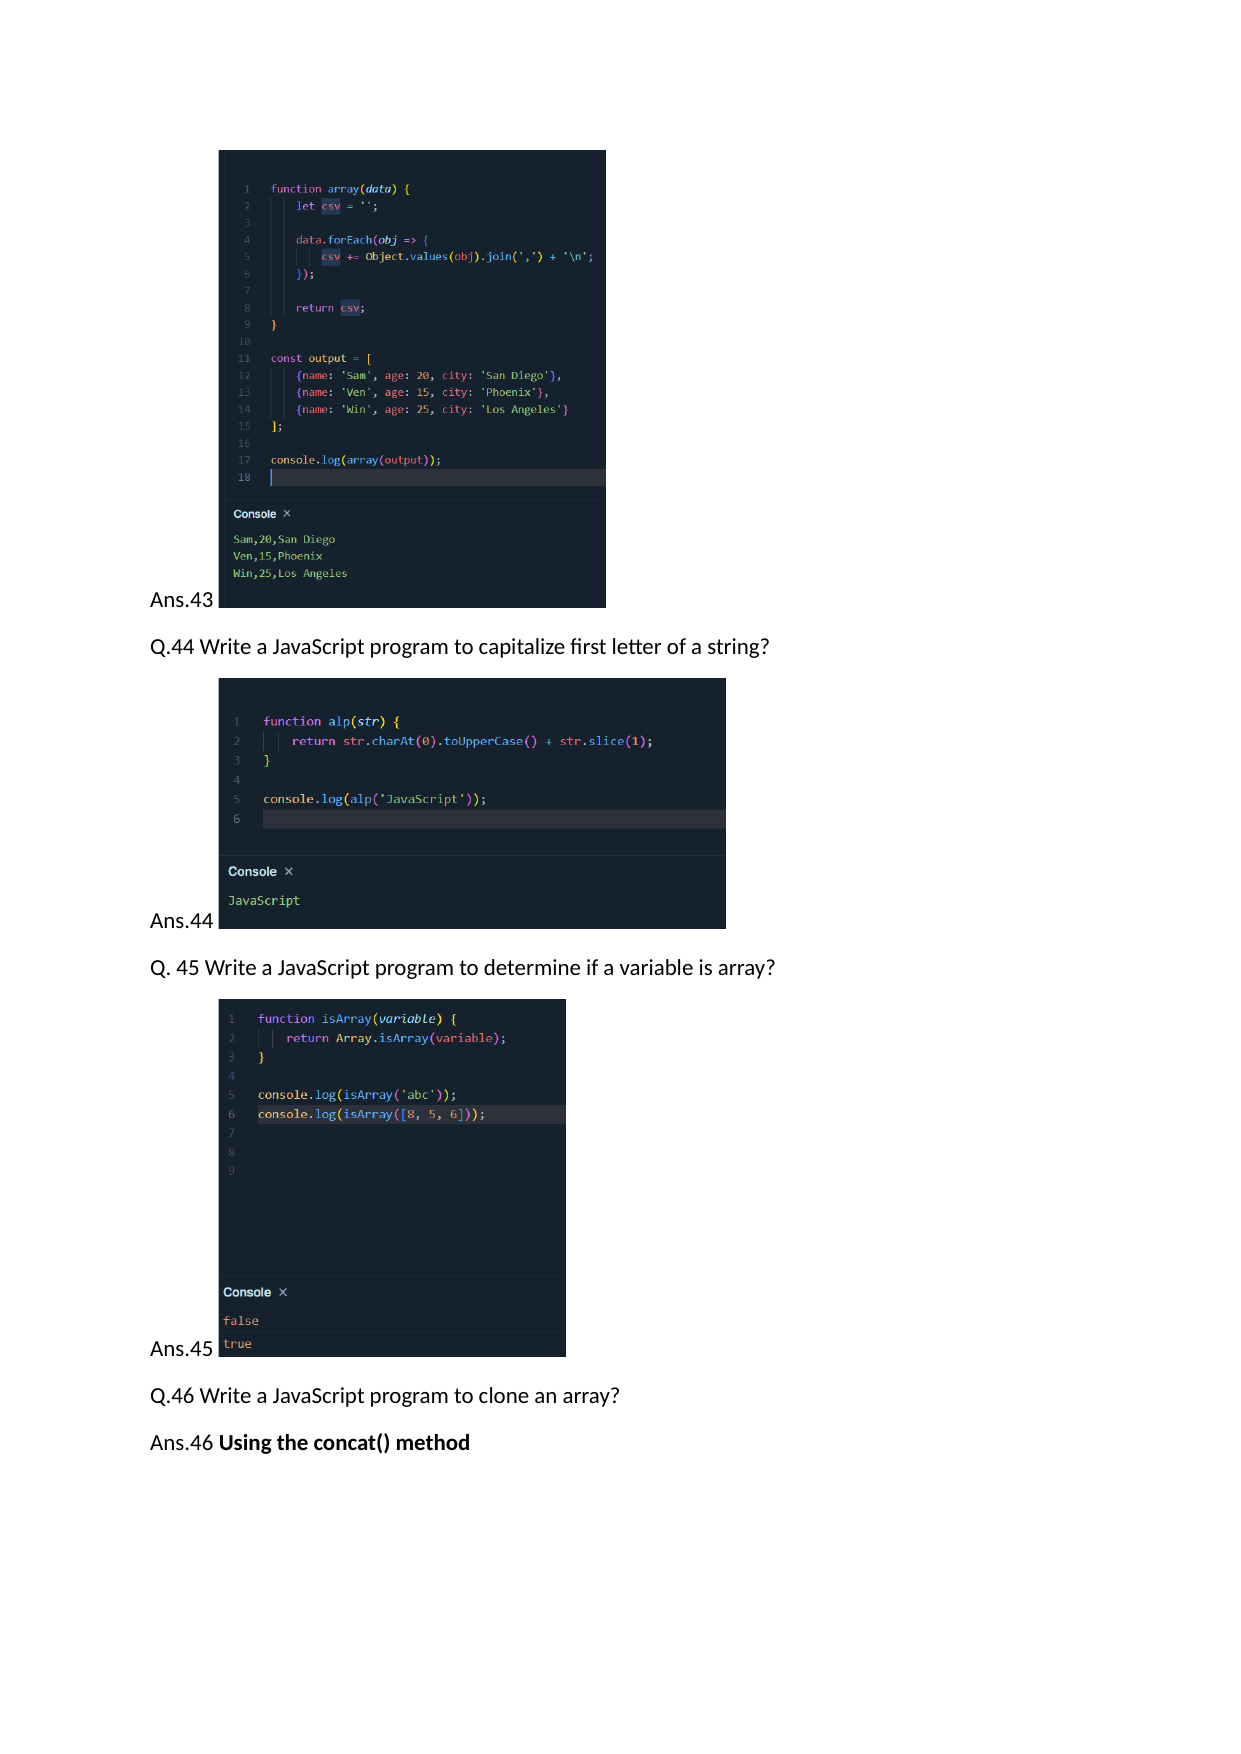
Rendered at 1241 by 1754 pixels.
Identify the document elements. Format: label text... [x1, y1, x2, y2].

text Q. 45 Write a JavaScript program to determine if a variable is array? [150, 953, 1090, 981]
picture [218, 150, 606, 608]
picture [218, 999, 566, 1357]
picture [218, 678, 726, 929]
text Q.46 Write a JavaScript program to clone an array? [150, 1381, 1090, 1409]
text Q.44 Write a JavaScript program to capitalize first letter of a string? [150, 632, 1090, 660]
text Ans.46 Using the concat() method [150, 1428, 1090, 1456]
